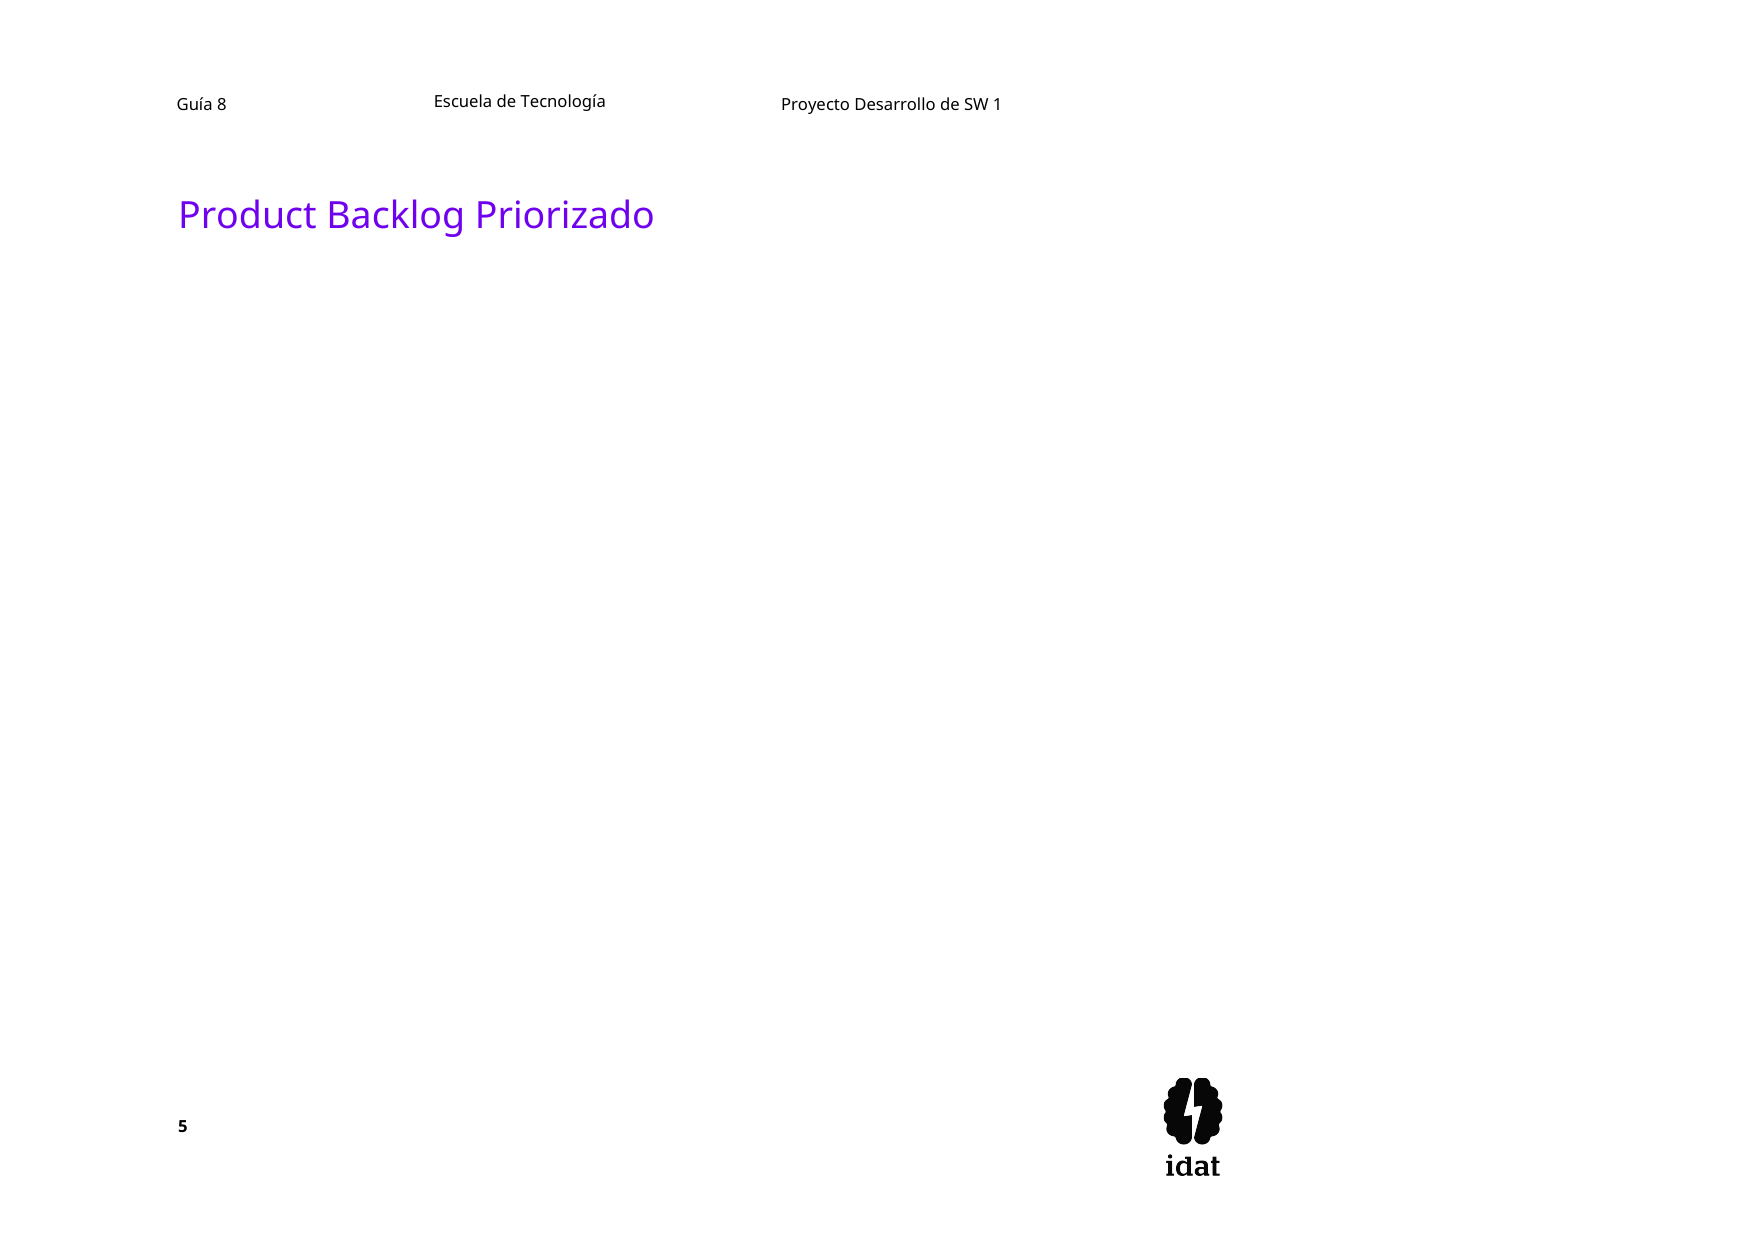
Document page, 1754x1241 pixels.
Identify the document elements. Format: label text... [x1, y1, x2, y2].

picture [1163, 1078, 1223, 1176]
text Product Backlog Priorizado [178, 189, 1577, 240]
